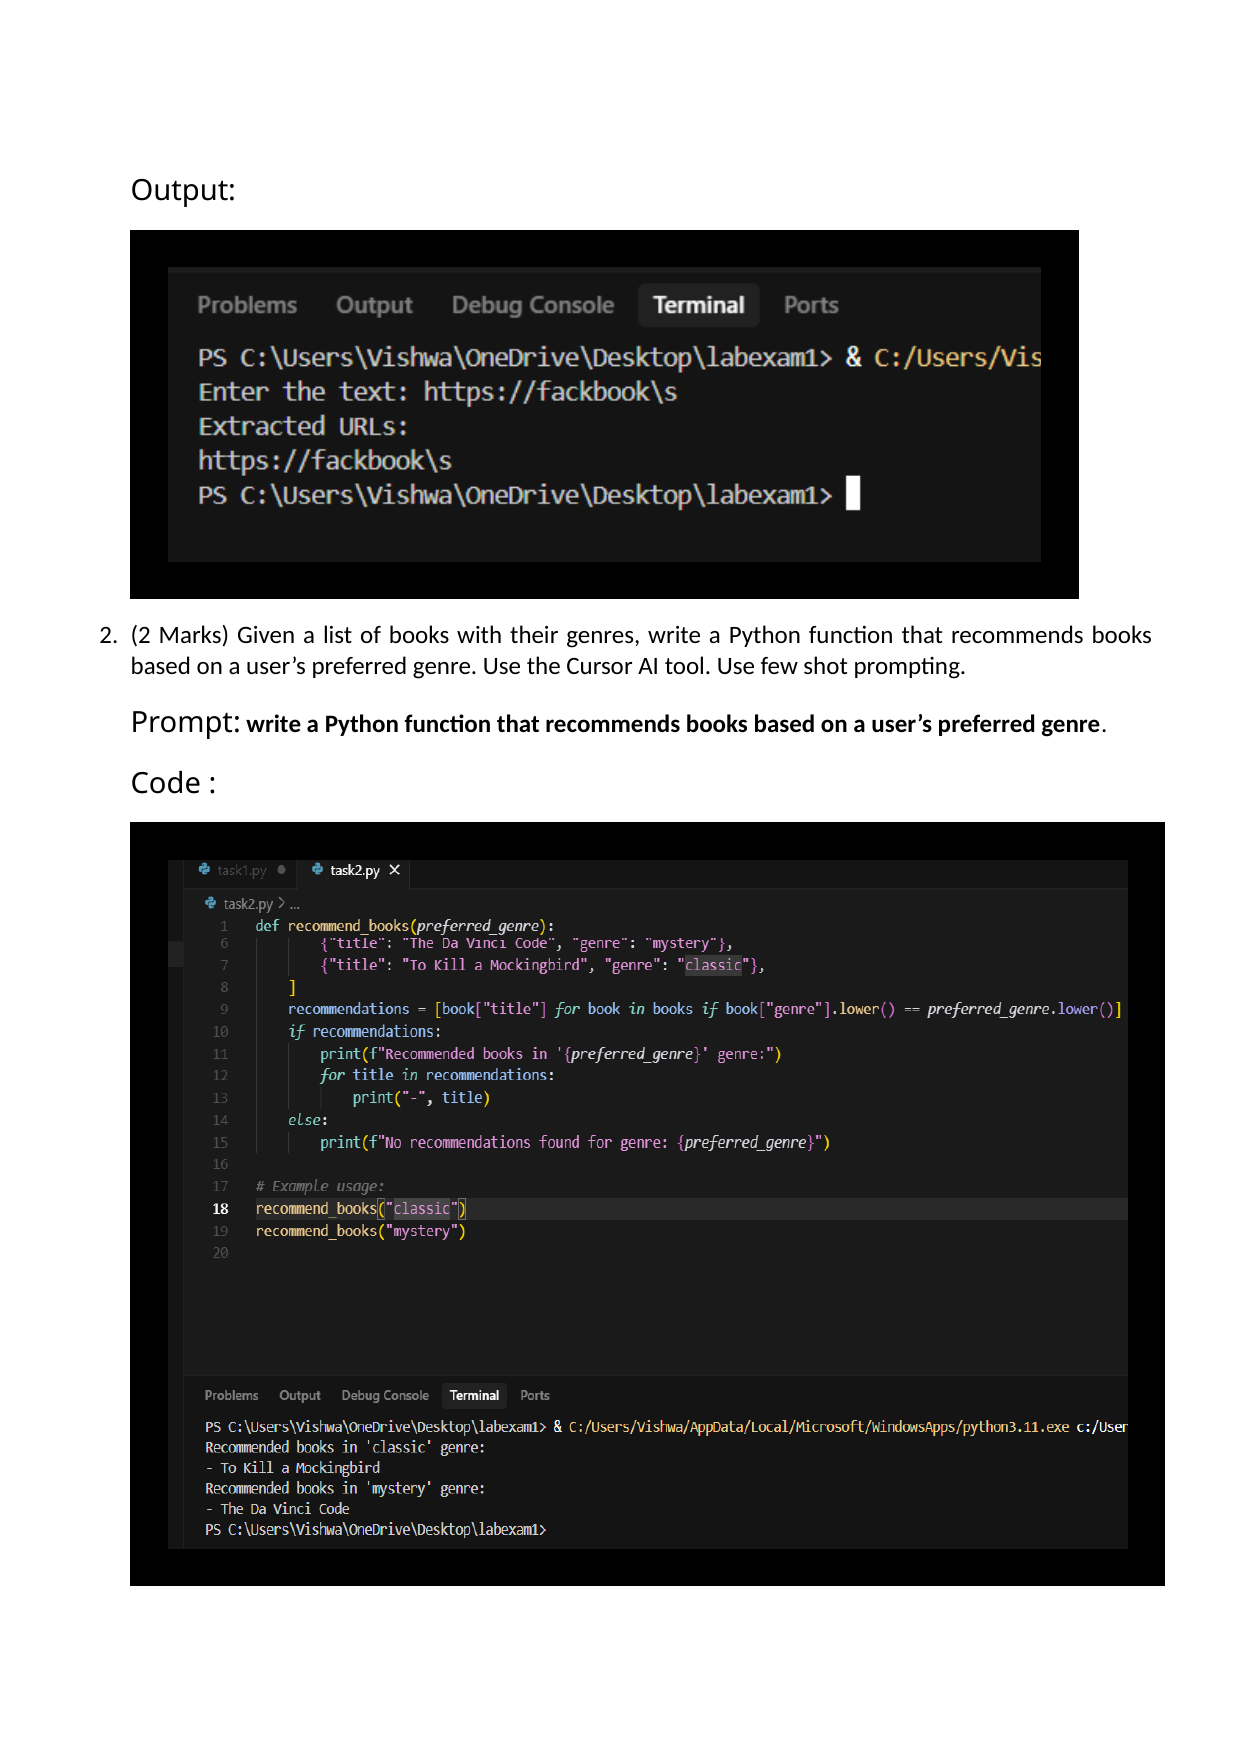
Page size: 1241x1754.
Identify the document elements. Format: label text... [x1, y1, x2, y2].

picture [168, 860, 1128, 1549]
picture [168, 267, 1041, 562]
text Code : [130, 762, 1153, 802]
text Prompt: write a Python function that recommends books based on a user’s preferred genre. [130, 701, 1153, 741]
text Output: [130, 169, 1153, 209]
list (2 Marks) Given a list of books with their genres, write a Python function that recommends books based on a user’s preferred genre. Use the Cursor AI tool. Use few shot prompting. [99, 619, 1153, 681]
